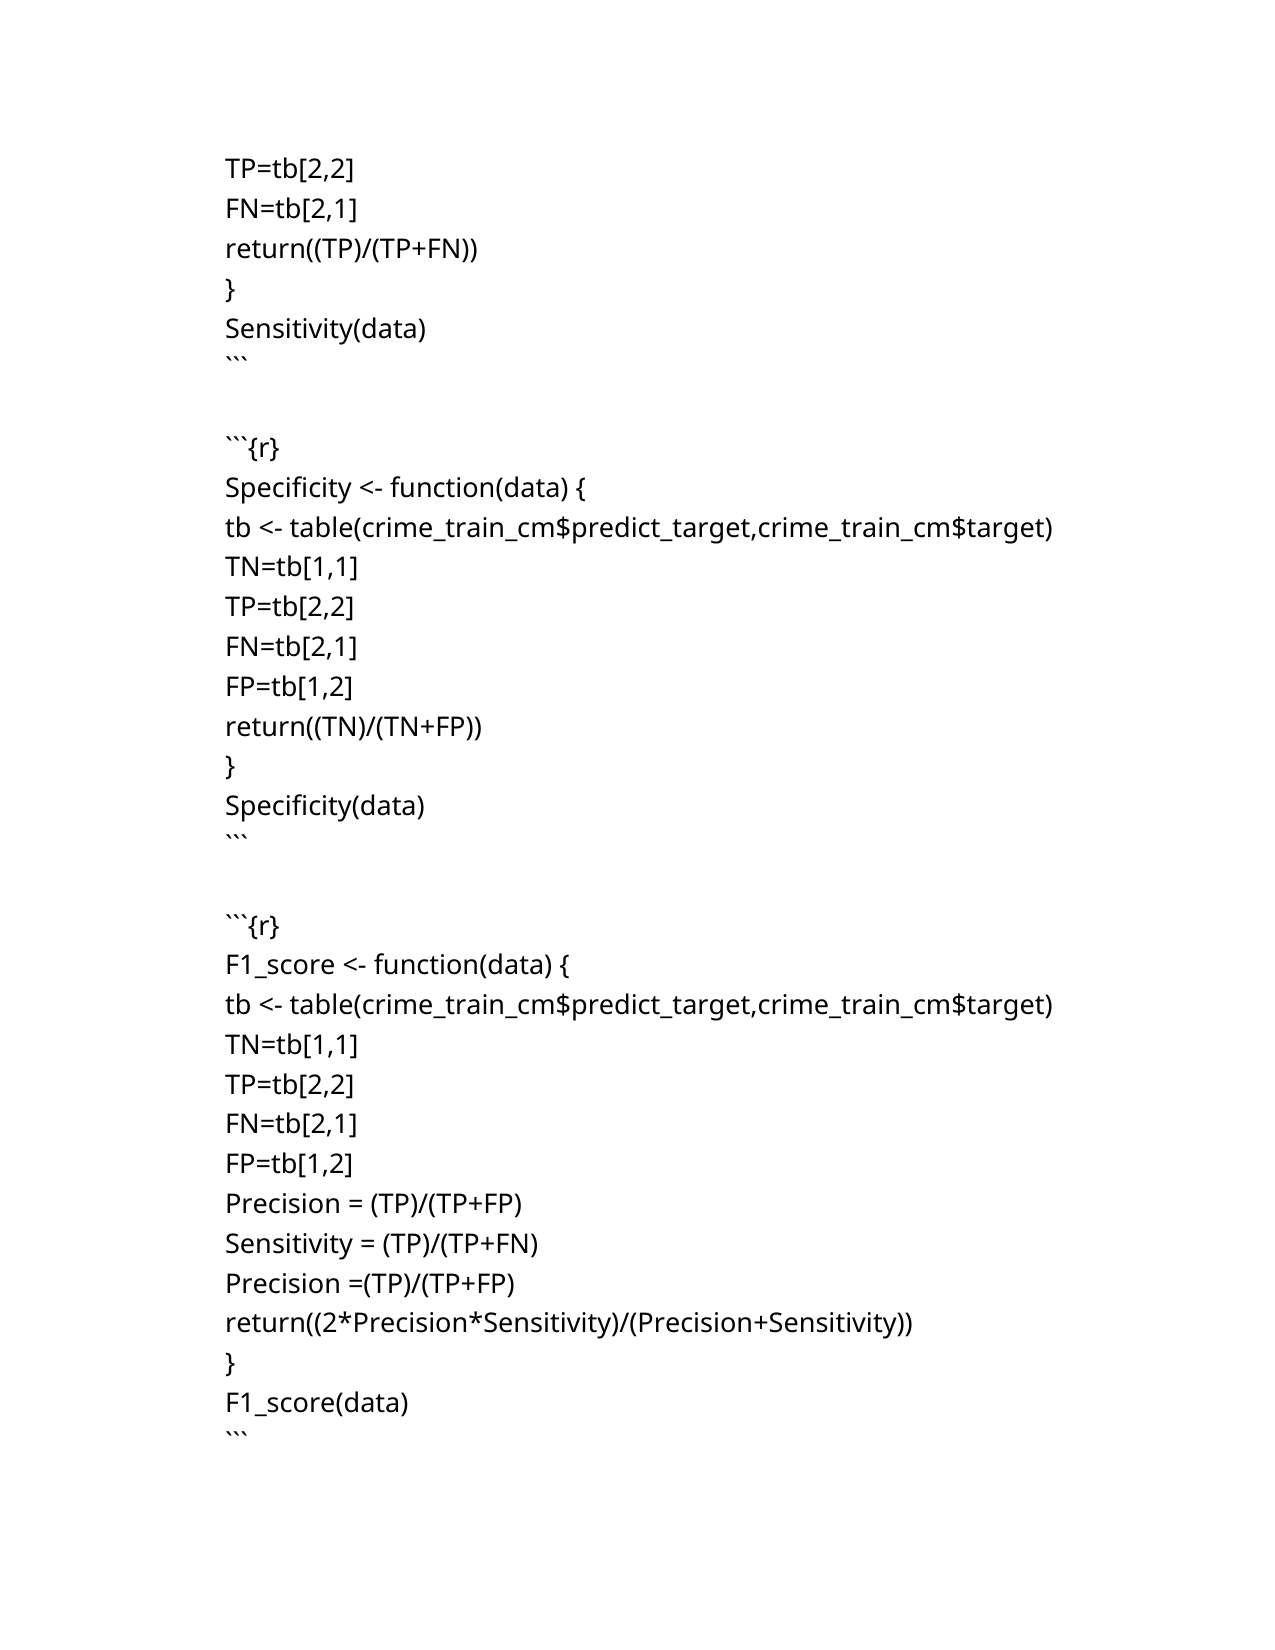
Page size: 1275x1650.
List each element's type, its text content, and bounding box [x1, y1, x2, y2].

list return((2*Precision*Sensitivity)/(Precision+Sensitivity)) [225, 1304, 1125, 1341]
list ```{r} [225, 906, 1125, 943]
list Specificity(data) [225, 787, 1125, 823]
list return((TP)/(TP+FN)) [225, 229, 1125, 266]
list tb <- table(crime_train_cm$predict_target,crime_train_cm$target) [225, 508, 1125, 545]
list tb <- table(crime_train_cm$predict_target,crime_train_cm$target) [225, 986, 1125, 1022]
list TP=tb[2,2] [225, 588, 1125, 624]
list } [225, 747, 1125, 784]
list TP=tb[2,2] [225, 1065, 1125, 1102]
list Precision =(TP)/(TP+FP) [225, 1264, 1125, 1301]
list ``` [225, 826, 1125, 863]
list FN=tb[2,1] [225, 190, 1125, 227]
list F1_score(data) [225, 1383, 1125, 1420]
list } [225, 1344, 1125, 1381]
list ``` [225, 1423, 1125, 1460]
list ```{r} [225, 428, 1125, 465]
list Sensitivity(data) [225, 309, 1125, 346]
list FN=tb[2,1] [225, 1105, 1125, 1142]
list return((TN)/(TN+FP)) [225, 707, 1125, 744]
list ``` [225, 349, 1125, 386]
list TP=tb[2,2] [225, 150, 1125, 187]
list F1_score <- function(data) { [225, 946, 1125, 983]
list FN=tb[2,1] [225, 627, 1125, 664]
list Sensitivity = (TP)/(TP+FN) [225, 1224, 1125, 1261]
list } [225, 269, 1125, 306]
list TN=tb[1,1] [225, 1025, 1125, 1062]
list Specificity <- function(data) { [225, 468, 1125, 505]
list FP=tb[1,2] [225, 1145, 1125, 1182]
list Precision = (TP)/(TP+FP) [225, 1184, 1125, 1221]
list FP=tb[1,2] [225, 667, 1125, 704]
list TN=tb[1,1] [225, 548, 1125, 585]
